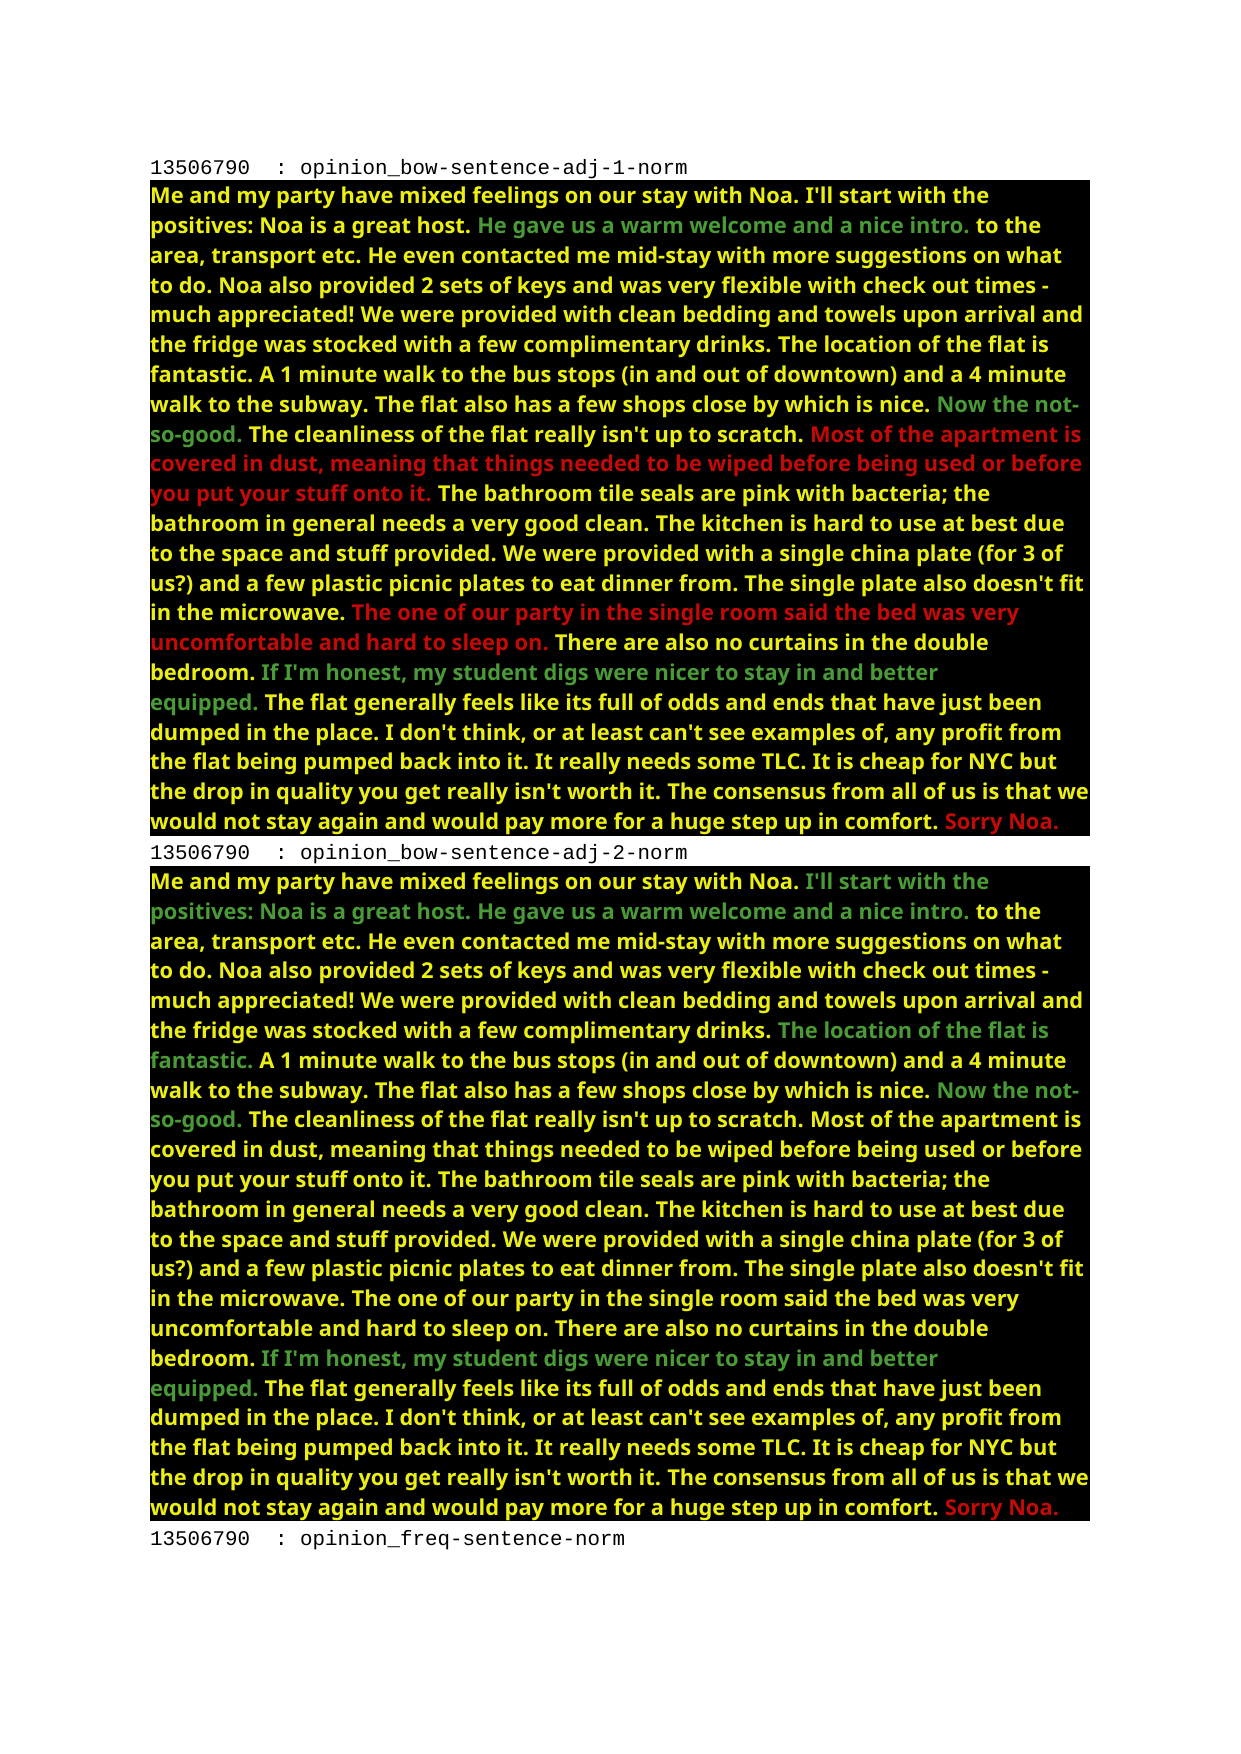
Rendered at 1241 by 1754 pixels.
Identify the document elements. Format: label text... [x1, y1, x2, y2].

text 13506790 : opinion_bow-sentence-adj-1-norm [150, 150, 1090, 180]
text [150, 866, 1090, 1521]
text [150, 180, 1090, 836]
text 13506790 : opinion_freq-sentence-norm [150, 1521, 1090, 1552]
text 13506790 : opinion_bow-sentence-adj-2-norm [150, 836, 1090, 866]
